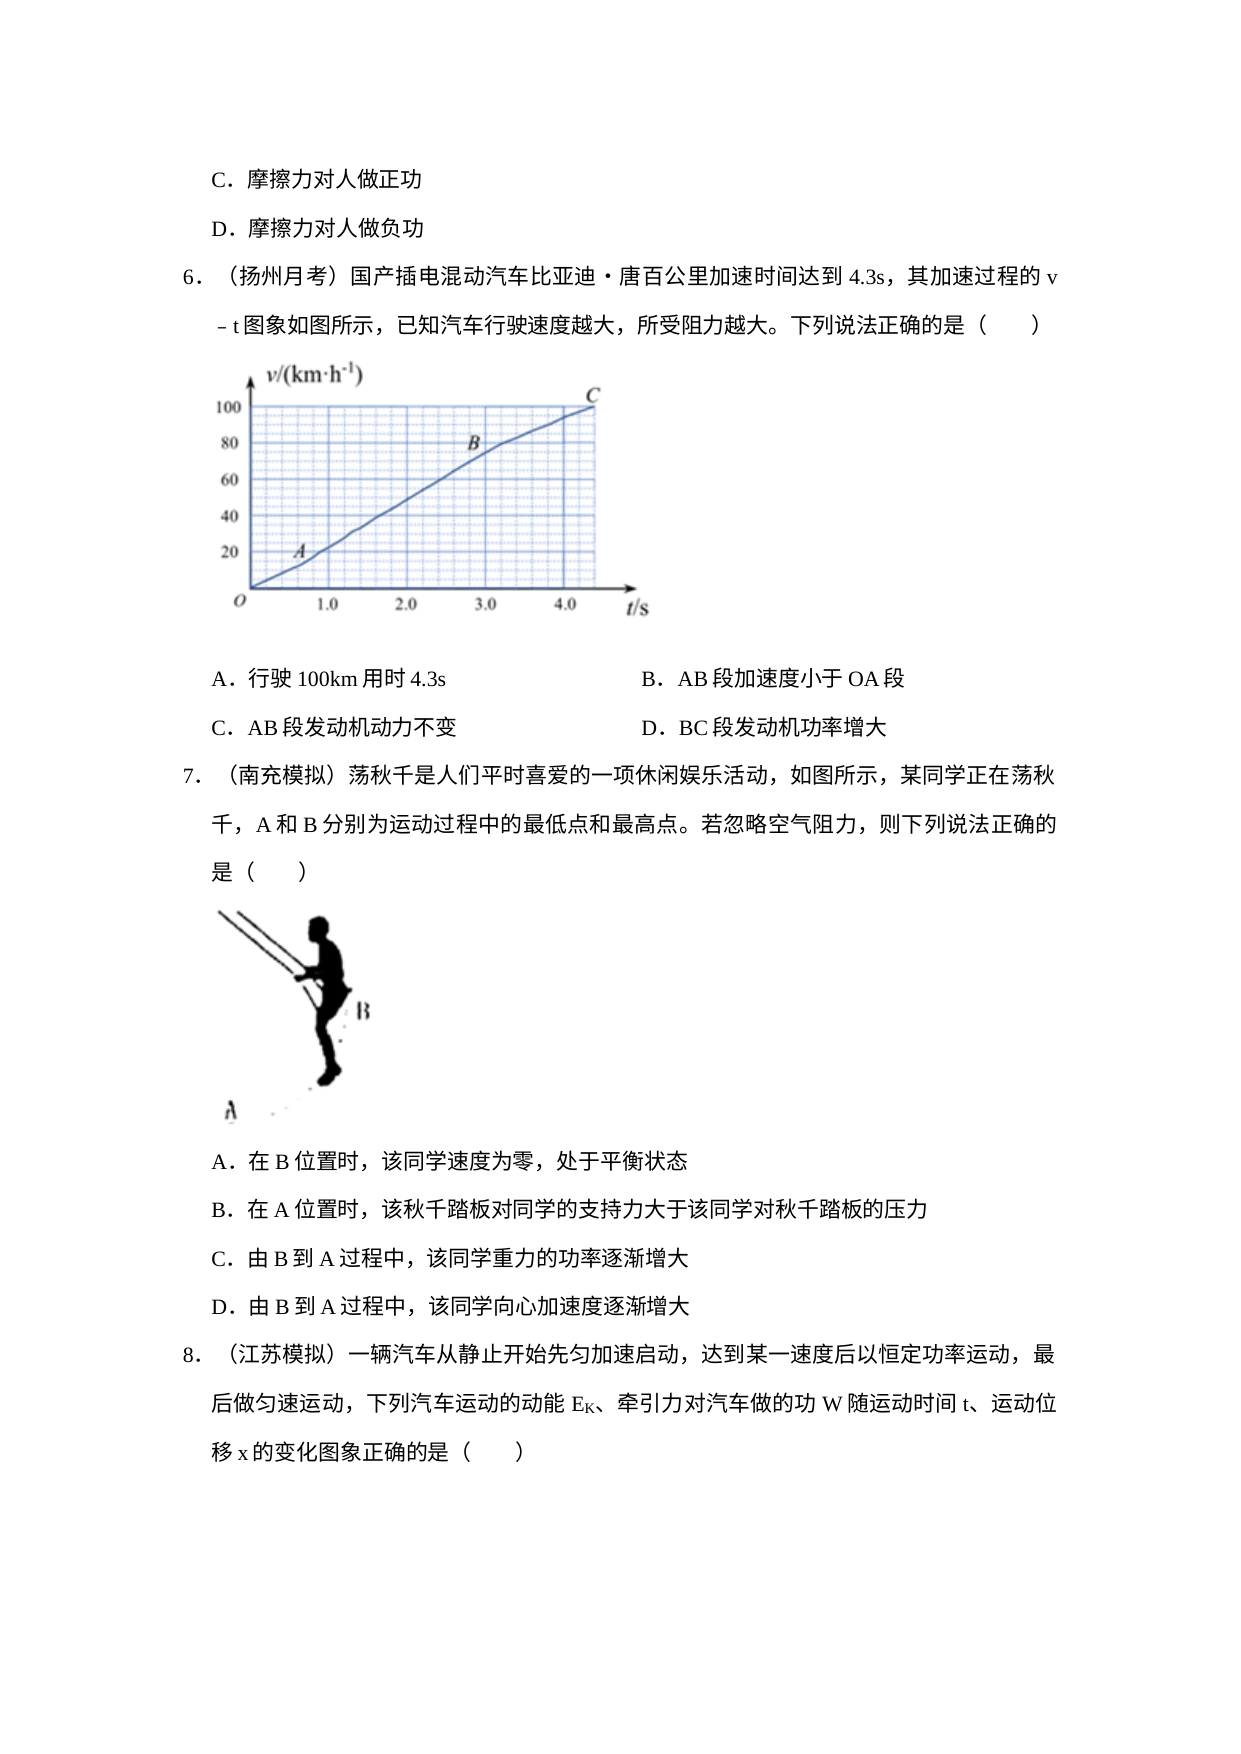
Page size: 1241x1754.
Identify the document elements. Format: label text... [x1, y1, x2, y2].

text 8．（江苏模拟）一辆汽车从静止开始先匀加速启动，达到某一速度后以恒定功率运动，最后做匀速运动，下列汽车运动的动能EK、牵引力对汽车做的功W随运动时间t、运动位移x的变化图象正确的是（ ） [183, 1337, 1058, 1467]
text B．在A位置时，该秋千踏板对同学的支持力大于该同学对秋千踏板的压力 [183, 1192, 1058, 1224]
text C．摩擦力对人做正功 [183, 162, 1058, 194]
text A．在B位置时，该同学速度为零，处于平衡状态 [183, 1143, 1058, 1176]
text A．行驶100km用时4.3s B．AB段加速度小于OA段 [183, 661, 1058, 693]
picture [211, 903, 376, 1129]
picture [211, 355, 654, 622]
text C．AB段发动机动力不变 D．BC段发动机功率增大 [183, 709, 1058, 742]
text 7．（南充模拟）荡秋千是人们平时喜爱的一项休闲娱乐活动，如图所示，某同学正在荡秋千，A和B分别为运动过程中的最低点和最高点。若忽略空气阻力，则下列说法正确的是（ ） [183, 757, 1058, 887]
text C．由B到A过程中，该同学重力的功率逐渐增大 [183, 1240, 1058, 1273]
text D．由B到A过程中，该同学向心加速度逐渐增大 [183, 1288, 1058, 1321]
text 6．（扬州月考）国产插电混动汽车比亚迪•唐百公里加速时间达到4.3s，其加速过程的v﹣t图象如图所示，已知汽车行驶速度越大，所受阻力越大。下列说法正确的是（ ） [183, 259, 1058, 340]
text D．摩擦力对人做负功 [183, 210, 1058, 243]
